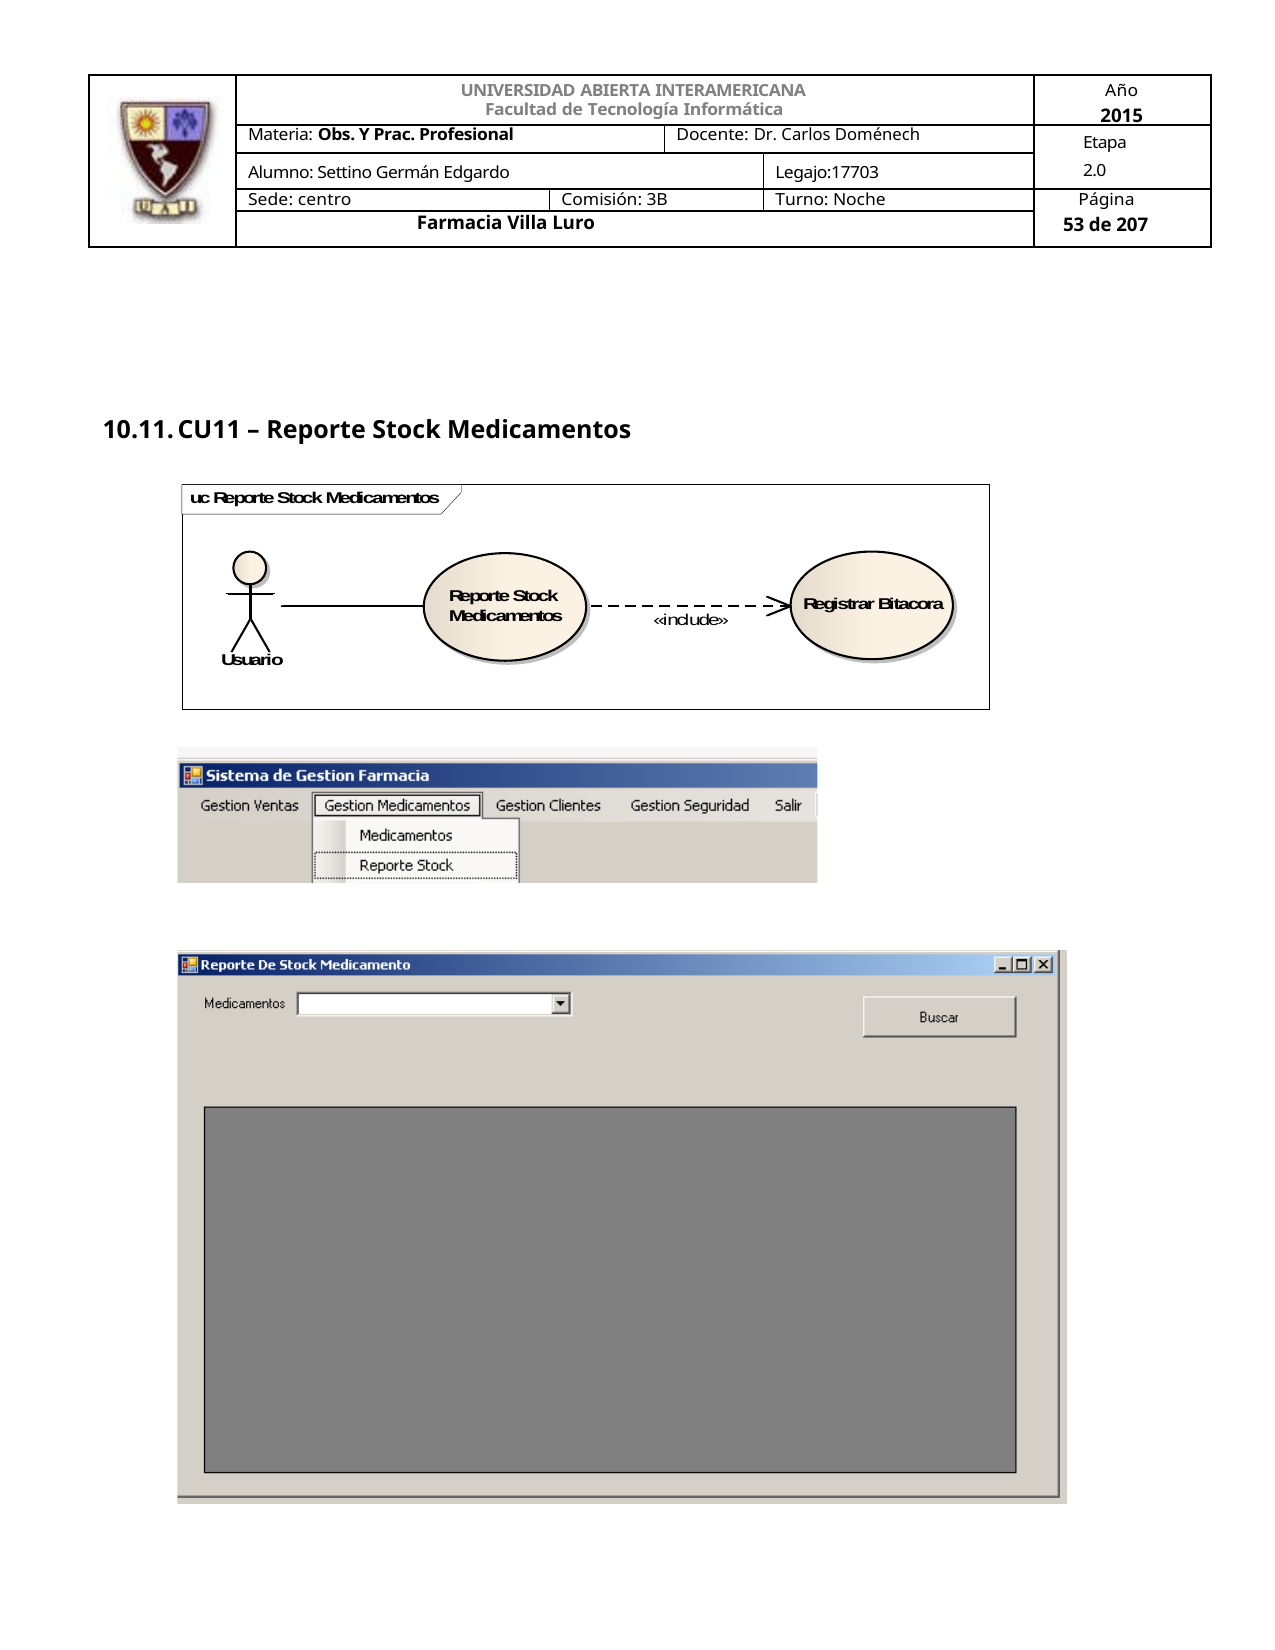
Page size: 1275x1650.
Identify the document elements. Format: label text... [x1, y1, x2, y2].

picture [106, 97, 221, 224]
list CU11 – Reporte Stock Medicamentos [102, 412, 1157, 446]
picture [177, 747, 818, 883]
picture [177, 950, 1067, 1504]
